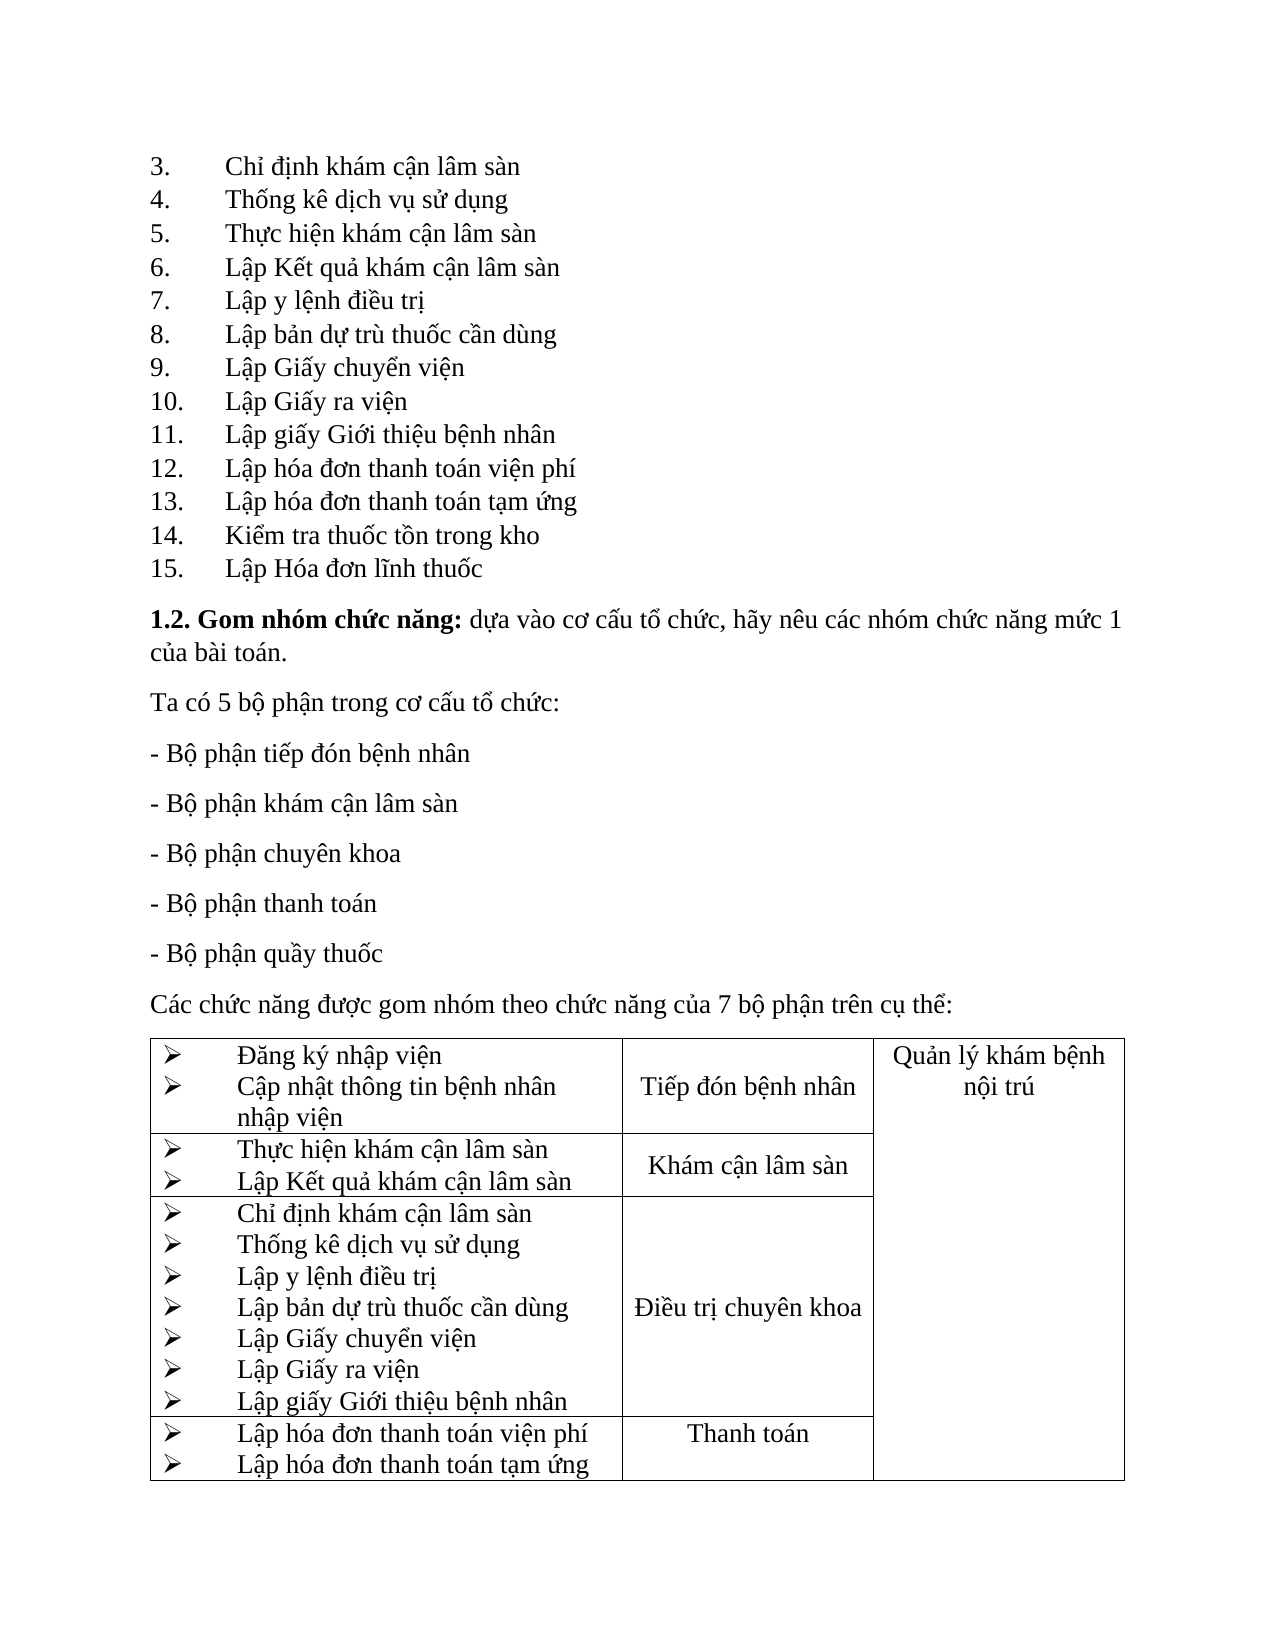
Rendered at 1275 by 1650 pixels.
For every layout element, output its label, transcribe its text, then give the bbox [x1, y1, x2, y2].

text - Bộ phận thanh toán [150, 887, 1125, 918]
list Lập bản dự trù thuốc cần dùng [150, 318, 1125, 349]
table_cell Thực hiện khám cận lâm sàn Lập Kết quả khám cận lâm sàn [151, 1134, 622, 1196]
list Chỉ định khám cận lâm sàn [150, 150, 1125, 181]
text - Bộ phận quầy thuốc [150, 937, 1125, 969]
table_cell Điều trị chuyên khoa [623, 1197, 873, 1416]
table_cell Thanh toán [623, 1417, 873, 1479]
table_cell Khám cận lâm sàn [623, 1134, 873, 1196]
table_header Quản lý khám bệnh nội trú [874, 1039, 1124, 1479]
list Lập hóa đơn thanh toán tạm ứng [150, 485, 1125, 517]
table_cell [151, 1417, 622, 1479]
list Lập Giấy chuyển viện [150, 351, 1125, 382]
table_cell Chỉ định khám cận lâm sàn Thống kê dịch vụ sử dụng Lập y lệnh điều trị Lập bản dự trù thuốc cần dùng Lập Giấy chuyển viện Lập Giấy ra viện Lập giấy Giới thiệu bệnh nhân [151, 1197, 622, 1416]
list Lập Kết quả khám cận lâm sàn [150, 251, 1125, 282]
list Lập Giấy ra viện [150, 385, 1125, 416]
list Lập y lệnh điều trị [150, 284, 1125, 315]
list Kiểm tra thuốc tồn trong kho [150, 519, 1125, 550]
text - Bộ phận chuyên khoa [150, 837, 1125, 868]
list Lập giấy Giới thiệu bệnh nhân [150, 418, 1125, 449]
text Các chức năng được gom nhóm theo chức năng của 7 bộ phận trên cụ thể: [150, 988, 1125, 1019]
text 1.2. Gom nhóm chức năng: dựa vào cơ cấu tổ chức, hãy nêu các nhóm chức năng mức 1 của bài toán. [150, 603, 1125, 667]
list Thực hiện khám cận lâm sàn [150, 217, 1125, 248]
text - Bộ phận tiếp đón bệnh nhân [150, 737, 1125, 768]
text Ta có 5 bộ phận trong cơ cấu tổ chức: [150, 686, 1125, 718]
table_header Tiếp đón bệnh nhân [623, 1039, 873, 1133]
list Lập Hóa đơn lĩnh thuốc [150, 552, 1125, 584]
text - Bộ phận khám cận lâm sàn [150, 787, 1125, 818]
table_header Đăng ký nhập viện Cập nhật thông tin bệnh nhân nhập viện [151, 1039, 622, 1133]
list Thống kê dịch vụ sử dụng [150, 183, 1125, 215]
list Lập hóa đơn thanh toán viện phí [150, 452, 1125, 483]
